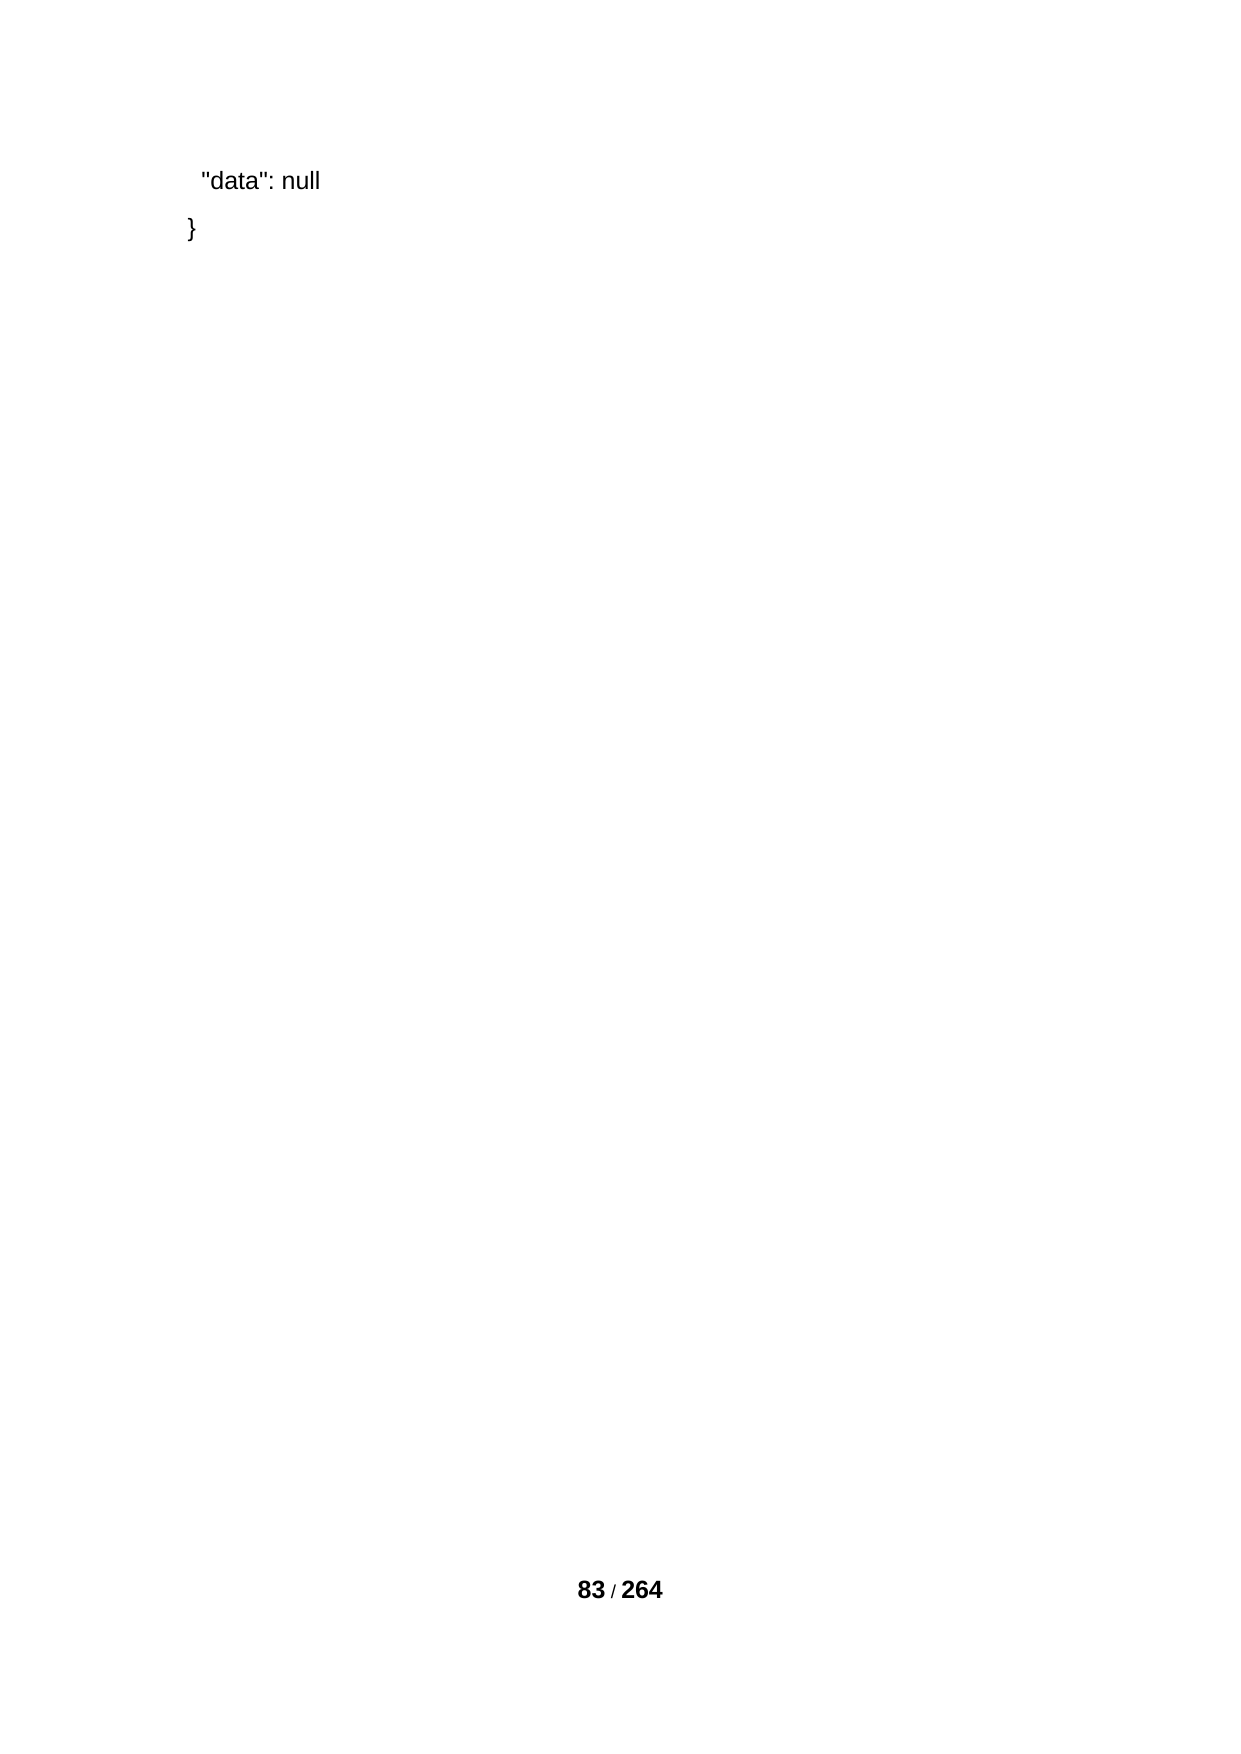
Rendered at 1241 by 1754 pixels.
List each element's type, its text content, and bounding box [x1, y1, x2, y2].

text "data": null [187, 164, 1053, 196]
text } [187, 211, 1053, 243]
